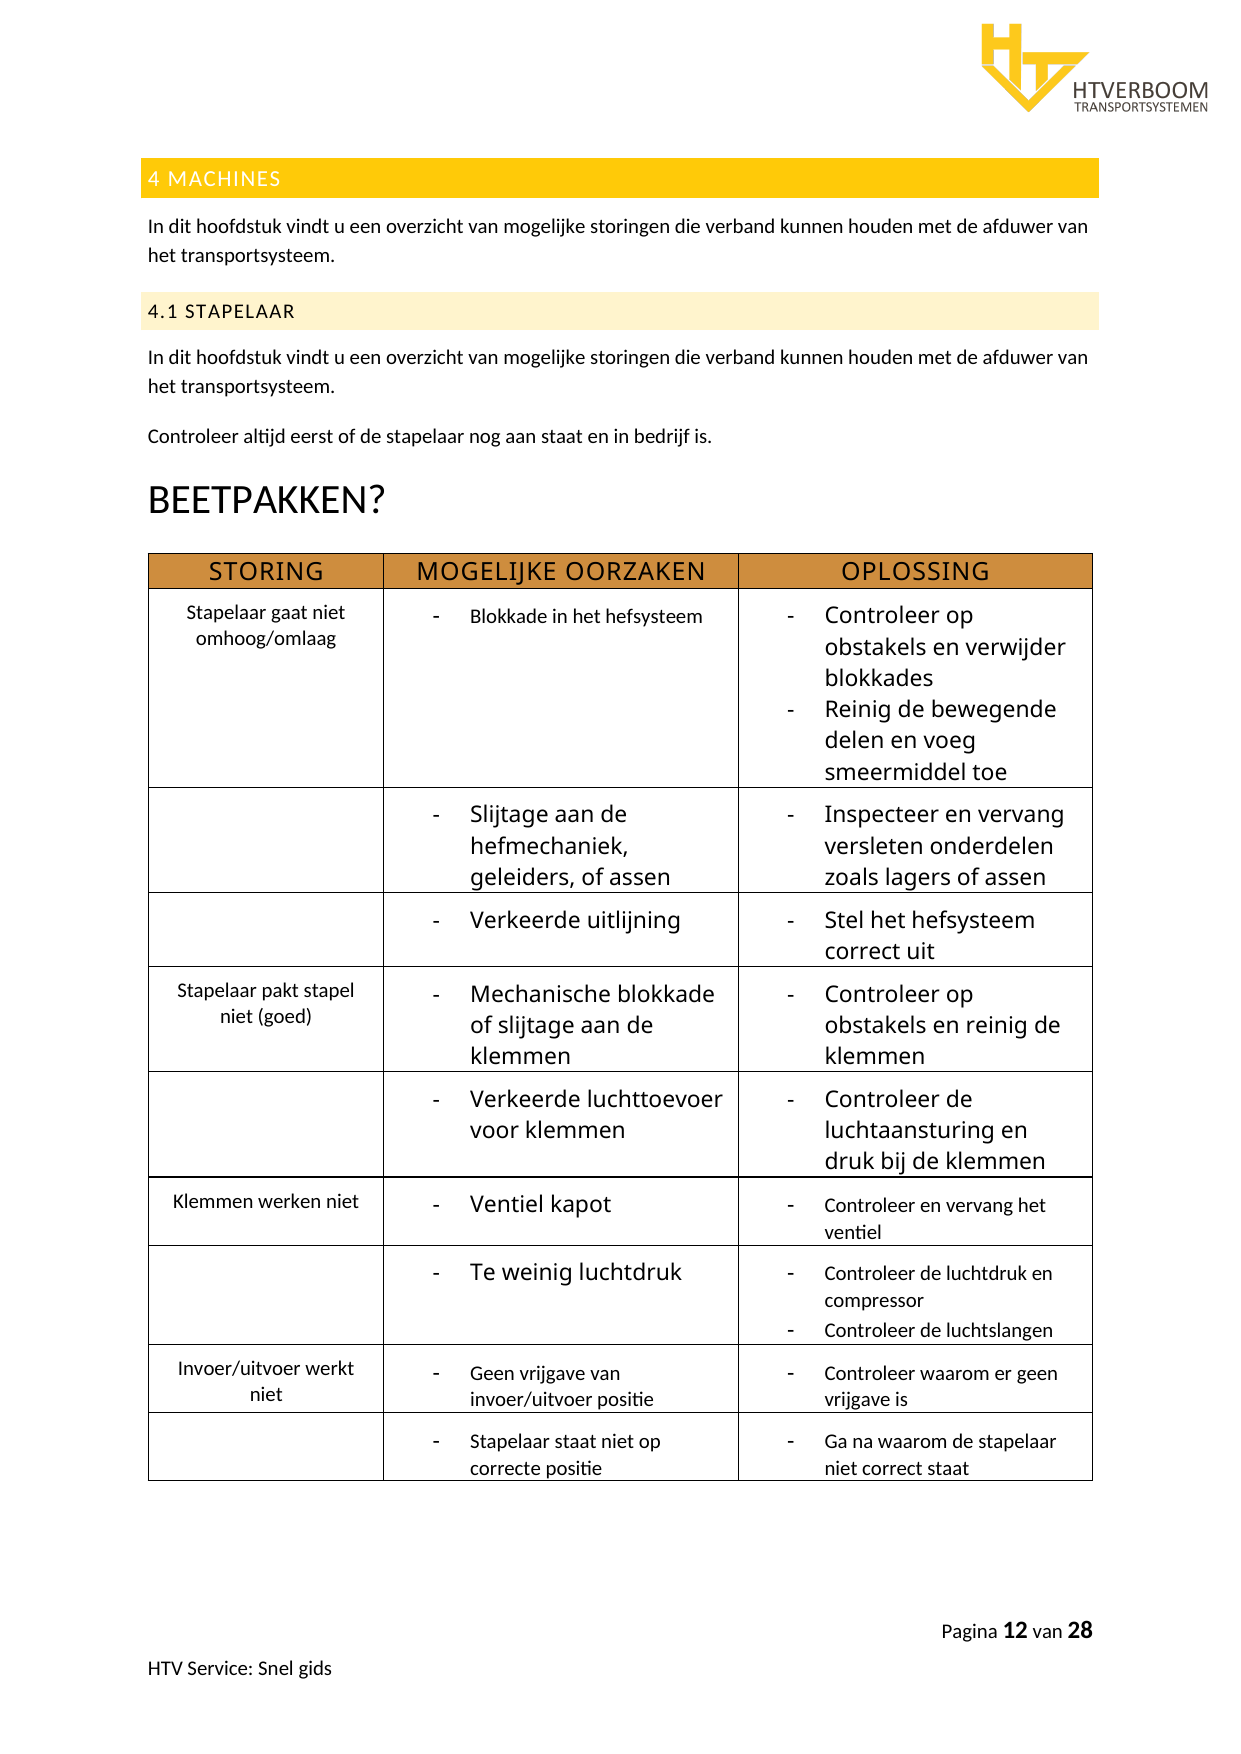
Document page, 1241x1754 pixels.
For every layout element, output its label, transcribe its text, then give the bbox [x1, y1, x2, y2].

subtitle 4.1 Stapelaar [148, 299, 1093, 324]
subtitle 4 Machines [148, 164, 1093, 192]
table_cell Verkeerde luchttoevoer voor klemmen [384, 1072, 738, 1176]
table_cell Te weinig luchtdruk [384, 1246, 738, 1344]
table_cell Verkeerde uitlijning [384, 893, 738, 966]
table_cell [149, 1246, 383, 1344]
table_cell Controleer en vervang het ventiel [739, 1178, 1092, 1244]
picture [970, 19, 1221, 117]
table_cell Stapelaar pakt stapel niet (goed) [149, 967, 383, 1071]
table_cell [149, 1072, 383, 1176]
table_cell Controleer waarom er geen vrijgave is [739, 1345, 1092, 1412]
table_cell Stel het hefsysteem correct uit [739, 893, 1092, 966]
table_cell Ga na waarom de stapelaar niet correct staat [739, 1413, 1092, 1480]
table_cell Controleer op obstakels en verwijder blokkades Reinig de bewegende delen en voeg smeermiddel toe [739, 589, 1092, 787]
table_header Oplossing [739, 554, 1092, 588]
table_cell Inspecteer en vervang versleten onderdelen zoals lagers of assen [739, 788, 1092, 892]
table_cell Mechanische blokkade of slijtage aan de klemmen [384, 967, 738, 1071]
text Controleer altijd eerst of de stapelaar nog aan staat en in bedrijf is. [148, 423, 1093, 449]
table_cell Controleer de luchtdruk en compressor Controleer de luchtslangen [739, 1246, 1092, 1344]
table_cell Stapelaar gaat niet omhoog/omlaag [149, 589, 383, 787]
table_cell Invoer/uitvoer werkt niet [149, 1345, 383, 1412]
table_cell Slijtage aan de hefmechaniek, geleiders, of assen [384, 788, 738, 892]
table_cell Klemmen werken niet [149, 1178, 383, 1244]
text BEETPAKKEN? [148, 473, 1093, 524]
table_cell Geen vrijgave van invoer/uitvoer positie [384, 1345, 738, 1412]
table_cell Stapelaar staat niet op correcte positie [384, 1413, 738, 1480]
table_header Storing [149, 554, 383, 588]
table_cell [149, 1413, 383, 1480]
table_cell Blokkade in het hefsysteem [384, 589, 738, 787]
table_cell Controleer op obstakels en reinig de klemmen [739, 967, 1092, 1071]
table_cell [149, 788, 383, 892]
text In dit hoofdstuk vindt u een overzicht van mogelijke storingen die verband kunnen houden met de afduwer van het transportsysteem. [148, 213, 1093, 268]
table_cell [149, 893, 383, 966]
text In dit hoofdstuk vindt u een overzicht van mogelijke storingen die verband kunnen houden met de afduwer van het transportsysteem. [148, 344, 1093, 399]
table_cell Ventiel kapot [384, 1178, 738, 1244]
table_cell Controleer de luchtaansturing en druk bij de klemmen [739, 1072, 1092, 1176]
table_header Mogelijke Oorzaken [384, 554, 738, 588]
